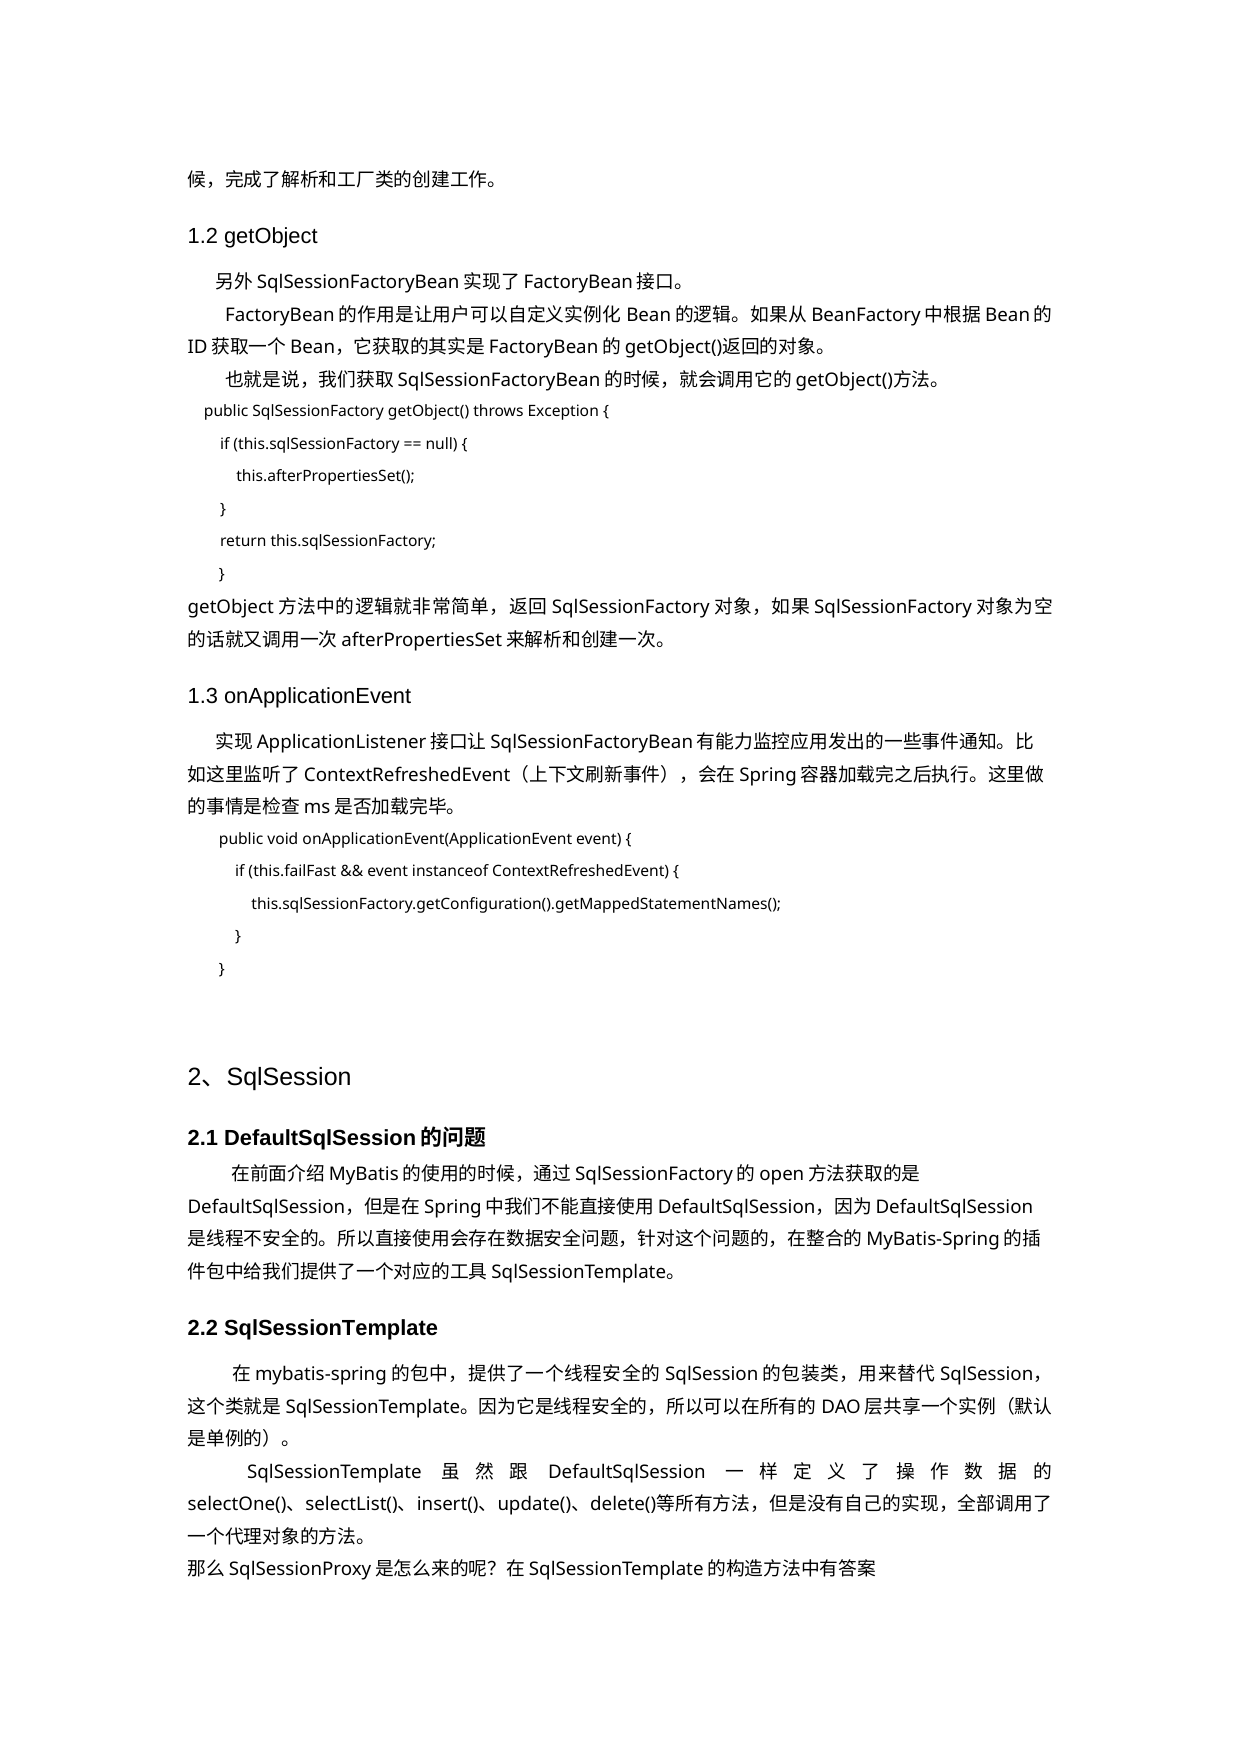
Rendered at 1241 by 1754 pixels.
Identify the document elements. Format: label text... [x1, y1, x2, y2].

text } [187, 952, 1053, 984]
text 1.2 getObject [187, 219, 1053, 252]
text 也就是说，我们获取SqlSessionFactoryBean的时候，就会调用它的getObject()方法。 [187, 362, 1053, 394]
text getObject方法中的逻辑就非常简单，返回SqlSessionFactory对象，如果SqlSessionFactory对象为空的话就又调用一次afterPropertiesSet来解析和创建一次。 [187, 589, 1053, 654]
text return this.sqlSessionFactory; [187, 524, 1053, 557]
text FactoryBean的作用是让用户可以自定义实例化Bean的逻辑。如果从BeanFactory中根据Bean的ID获取一个Bean，它获取的其实是FactoryBean的getObject()返回的对象。 [187, 297, 1053, 362]
text 在前面介绍MyBatis的使用的时候，通过SqlSessionFactory的open方法获取的是DefaultSqlSession，但是在Spring中我们不能直接使用DefaultSqlSession，因为DefaultSqlSession是线程不安全的。所以直接使用会存在数据安全问题，针对这个问题的，在整合的MyBatis-Spring的插件包中给我们提供了一个对应的工具SqlSessionTemplate。 [187, 1156, 1053, 1286]
text 实现ApplicationListener接口让SqlSessionFactoryBean有能力监控应用发出的一些事件通知。比如这里监听了ContextRefreshedEvent（上下文刷新事件），会在Spring容器加载完之后执行。这里做的事情是检查ms是否加载完毕。 [187, 724, 1053, 822]
text public SqlSessionFactory getObject() throws Exception { [187, 394, 1053, 427]
text 另外SqlSessionFactoryBean实现了FactoryBean接口。 [187, 264, 1053, 297]
text if (this.sqlSessionFactory == null) { [187, 427, 1053, 459]
text this.sqlSessionFactory.getConfiguration().getMappedStatementNames(); [187, 887, 1053, 919]
text 在mybatis-spring的包中，提供了一个线程安全的SqlSession的包装类，用来替代SqlSession，这个类就是SqlSessionTemplate。因为它是线程安全的，所以可以在所有的DAO层共享一个实例（默认是单例的）。 [187, 1356, 1053, 1454]
text this.afterPropertiesSet(); [187, 459, 1053, 492]
text 2.2 SqlSessionTemplate [187, 1311, 1053, 1344]
text 1.3 onApplicationEvent [187, 679, 1053, 712]
text public void onApplicationEvent(ApplicationEvent event) { [187, 822, 1053, 854]
text } [187, 492, 1053, 524]
text if (this.failFast && event instanceof ContextRefreshedEvent) { [187, 854, 1053, 887]
text SqlSessionTemplate虽然跟DefaultSqlSession一样定义了操作数据的selectOne()、selectList()、insert()、update()、delete()等所有方法，但是没有自己的实现，全部调用了一个代理对象的方法。 [187, 1454, 1053, 1551]
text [187, 162, 1053, 194]
text 那么SqlSessionProxy是怎么来的呢？在SqlSessionTemplate的构造方法中有答案 [187, 1551, 1053, 1584]
subtitle 2.1 DefaultSqlSession的问题 [187, 1119, 1053, 1152]
text 2、SqlSession [187, 1042, 1053, 1107]
text } [187, 919, 1053, 952]
text } [187, 557, 1053, 589]
